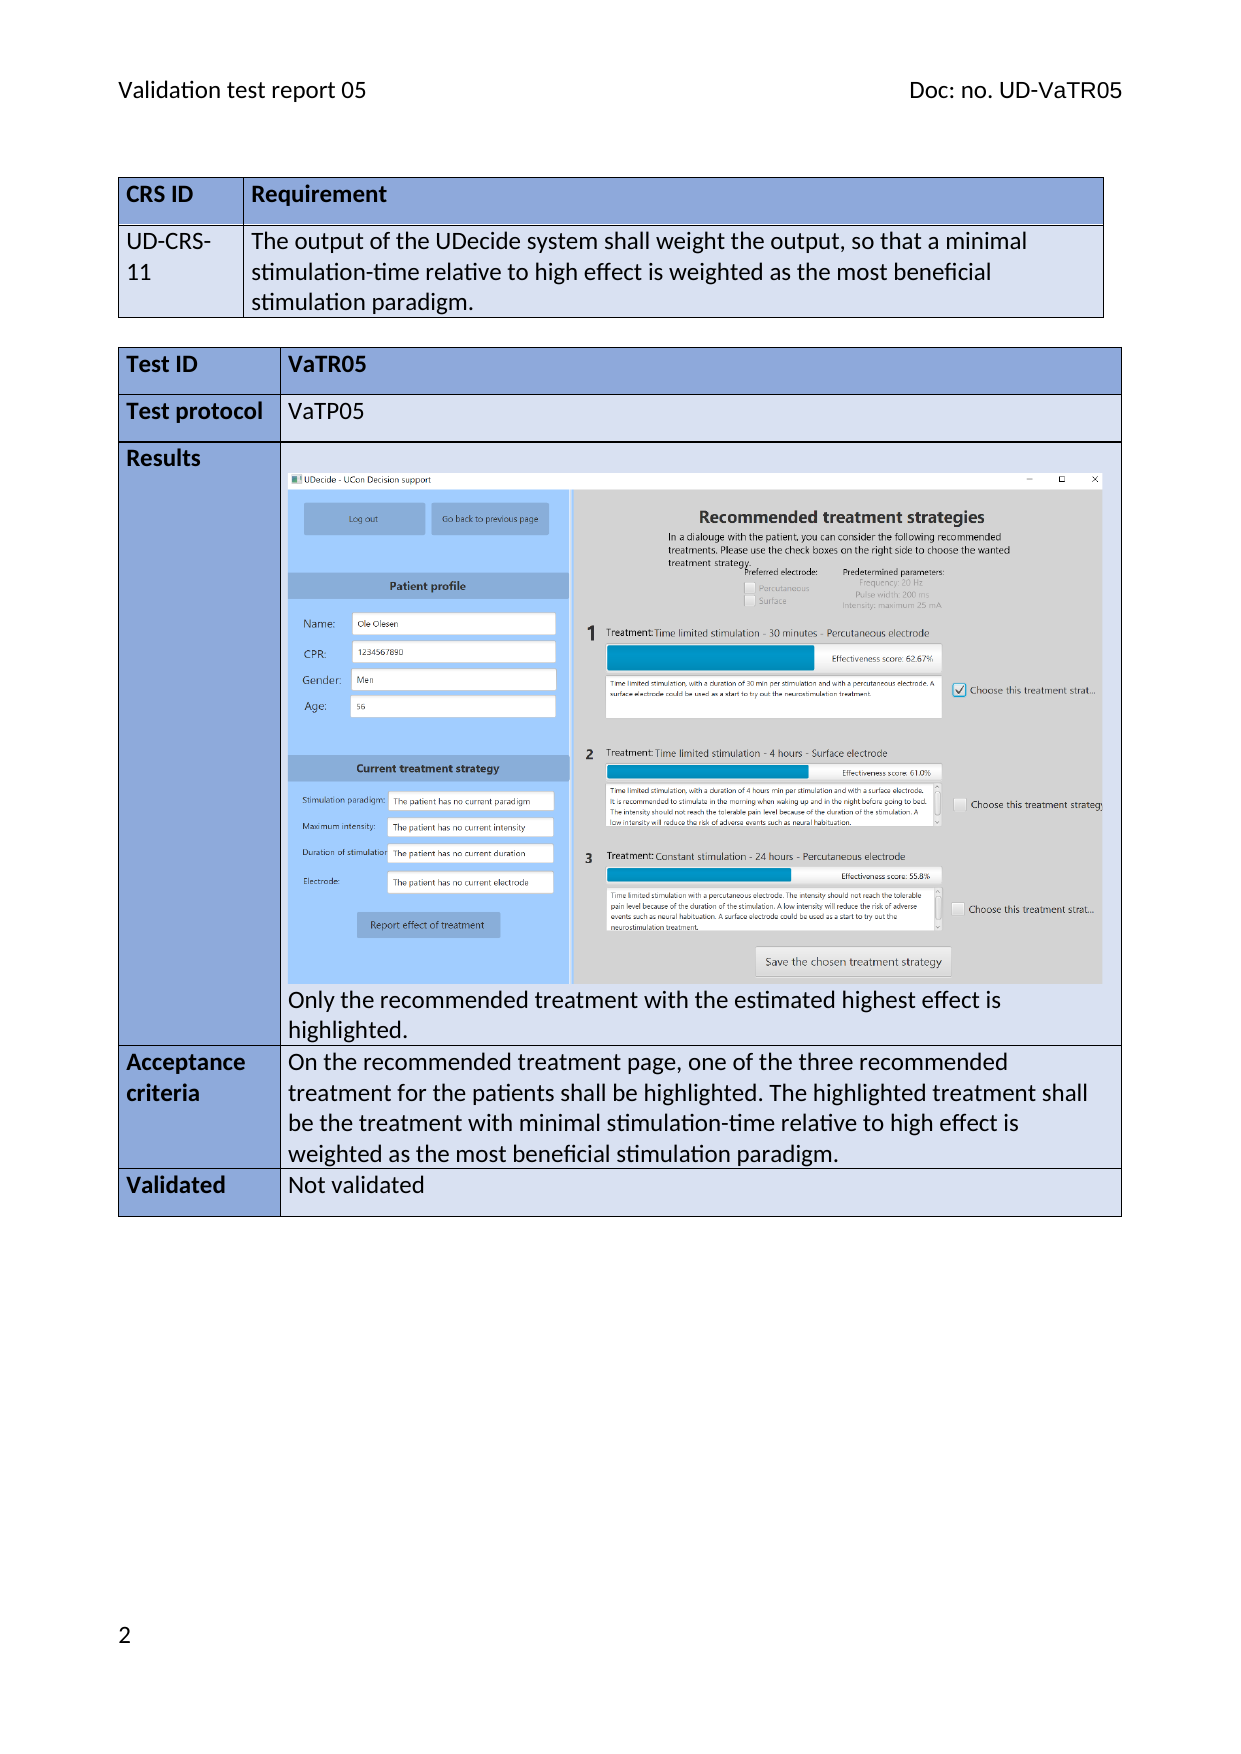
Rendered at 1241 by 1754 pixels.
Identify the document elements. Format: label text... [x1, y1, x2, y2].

table_cell Not validated [281, 1169, 1121, 1216]
picture [287, 473, 1103, 984]
table_cell Test protocol [119, 395, 280, 441]
table_header Test ID [119, 348, 280, 394]
table_cell Validated [119, 1169, 280, 1216]
table_cell The output of the UDecide system shall weight the output, so that a minimal stimulation-time relative to high effect is weighted as the most beneficial stimulation paradigm. [244, 226, 1103, 317]
table_cell Results [119, 443, 280, 1045]
table_header Requirement [244, 178, 1103, 224]
table_header VaTR05 [281, 348, 1121, 394]
table_header CRS ID [119, 178, 243, 224]
table_cell Acceptance criteria [119, 1046, 280, 1168]
table_cell Only the recommended treatment with the estimated highest effect is highlighted. [281, 443, 1121, 1045]
table_cell UD-CRS-11 [119, 226, 243, 317]
table_cell VaTP05 [281, 395, 1121, 441]
table_cell On the recommended treatment page, one of the three recommended treatment for the patients shall be highlighted. The highlighted treatment shall be the treatment with minimal stimulation-time relative to high effect is weighted as the most beneficial stimulation paradigm. [281, 1046, 1121, 1168]
